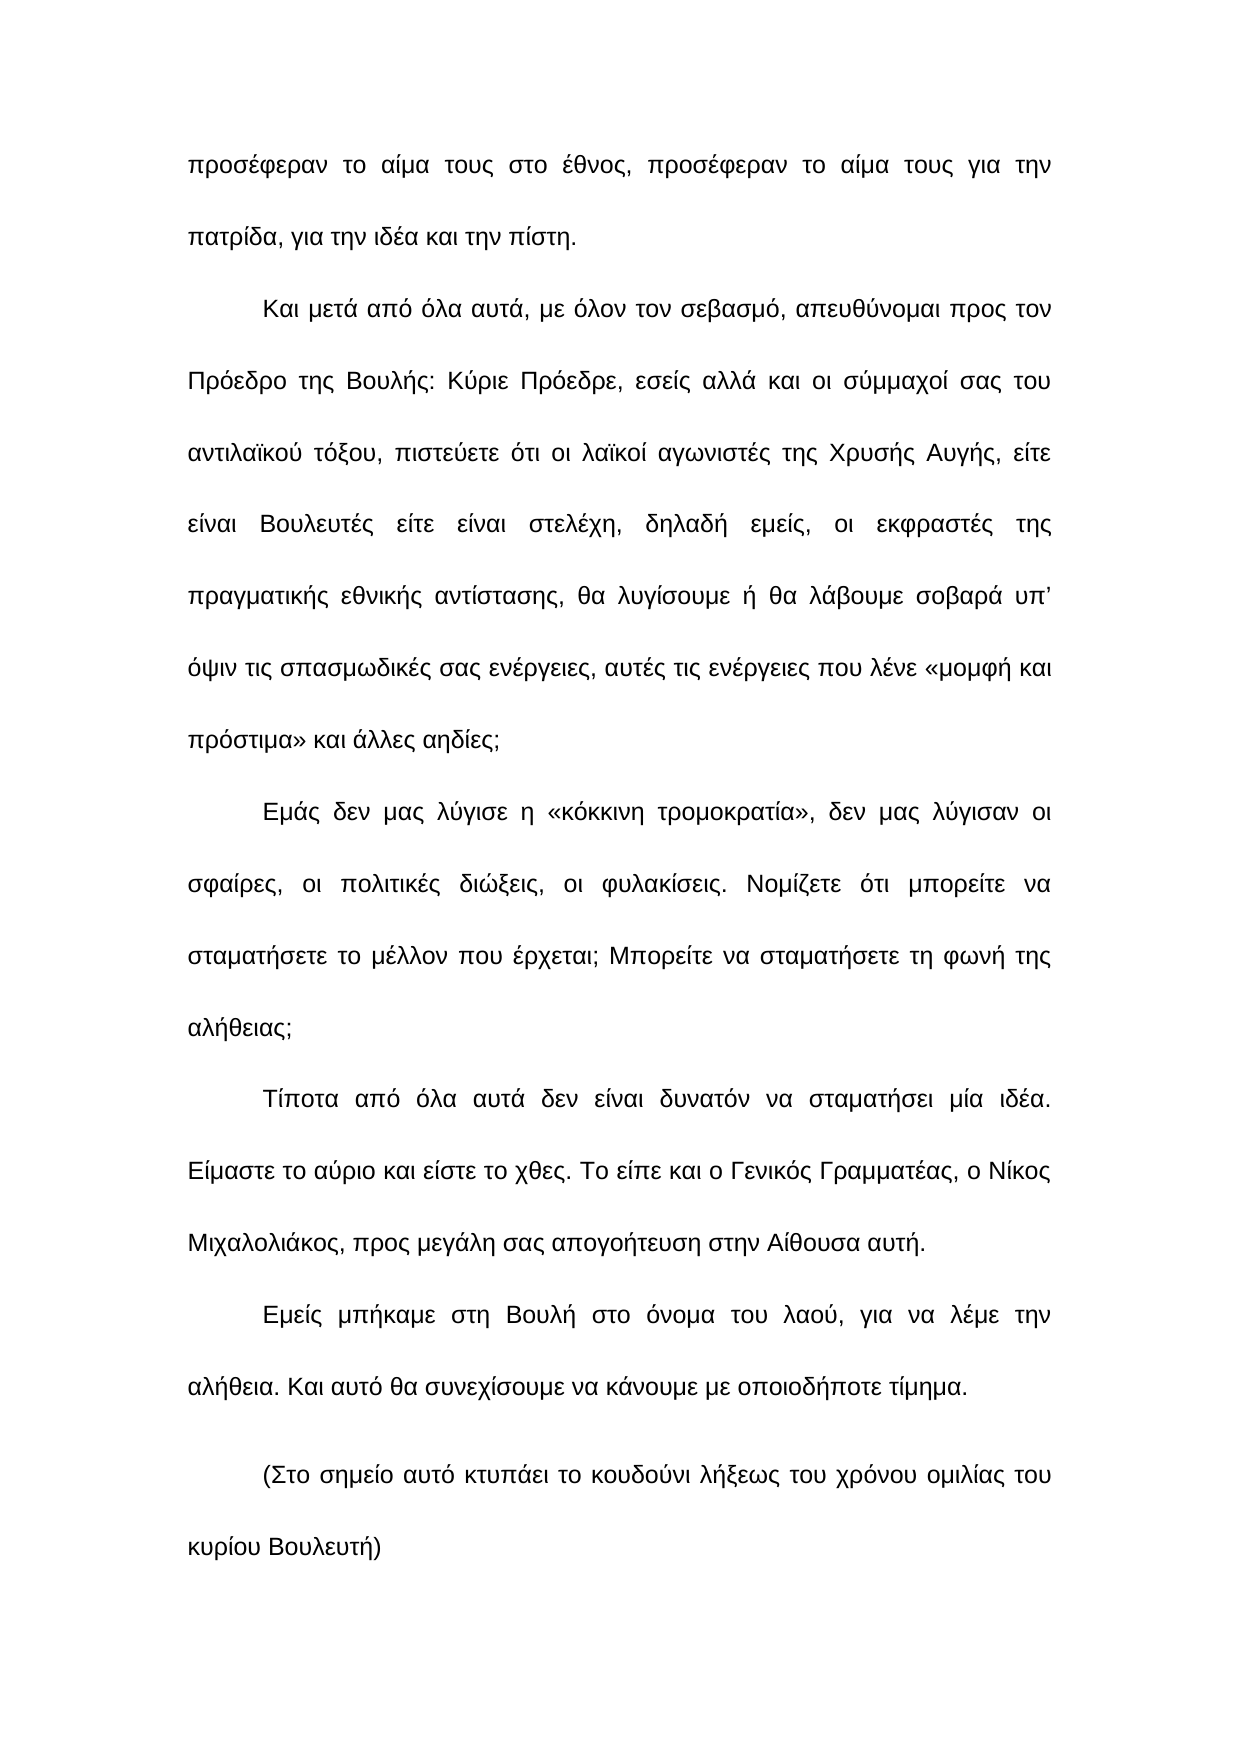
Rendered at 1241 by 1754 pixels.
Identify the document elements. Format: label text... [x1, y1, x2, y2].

text Εμάς δεν μας λύγισε η «κόκκινη τρομοκρατία», δεν μας λύγισαν οι σφαίρες, οι πολιτικές διώξεις, οι φυλακίσεις. Νομίζετε ότι μπορείτε να σταματήσετε το μέλλον που έρχεται; Μπορείτε να σταματήσετε τη φωνή της αλήθειας; [187, 797, 1053, 1041]
text Εμείς μπήκαμε στη Βουλή στο όνομα του λαού, για να λέμε την αλήθεια. Και αυτό θα συνεχίσουμε να κάνουμε με οποιοδήποτε τίμημα. [187, 1300, 1053, 1401]
text Τίποτα από όλα αυτά δεν είναι δυνατόν να σταματήσει μία ιδέα. Είμαστε το αύριο και είστε το χθες. Το είπε και ο Γενικός Γραμματέας, ο Νίκος Μιχαλολιάκος, προς μεγάλη σας απογοήτευση στην Αίθουσα αυτή. [187, 1084, 1053, 1257]
text (Στο σημείο αυτό κτυπάει το κουδούνι λήξεως του χρόνου ομιλίας του κυρίου Βουλευτή) [187, 1460, 1053, 1561]
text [187, 150, 1053, 251]
text Και μετά από όλα αυτά, με όλον τον σεβασμό, απευθύνομαι προς τον Πρόεδρο της Βουλής: Κύριε Πρόεδρε, εσείς αλλά και οι σύμμαχοί σας του αντιλαϊκού τόξου, πιστεύετε ότι οι λαϊκοί αγωνιστές της Χρυσής Αυγής, είτε είναι Βουλευτές είτε είναι στελέχη, δηλαδή εμείς, οι εκφραστές της πραγματικής εθνικής αντίστασης, θα λυγίσουμε ή θα λάβουμε σοβαρά υπ’ όψιν τις σπασμωδικές σας ενέργειες, αυτές τις ενέργειες που λένε «μομφή και πρόστιμα» και άλλες αηδίες; [187, 294, 1053, 754]
